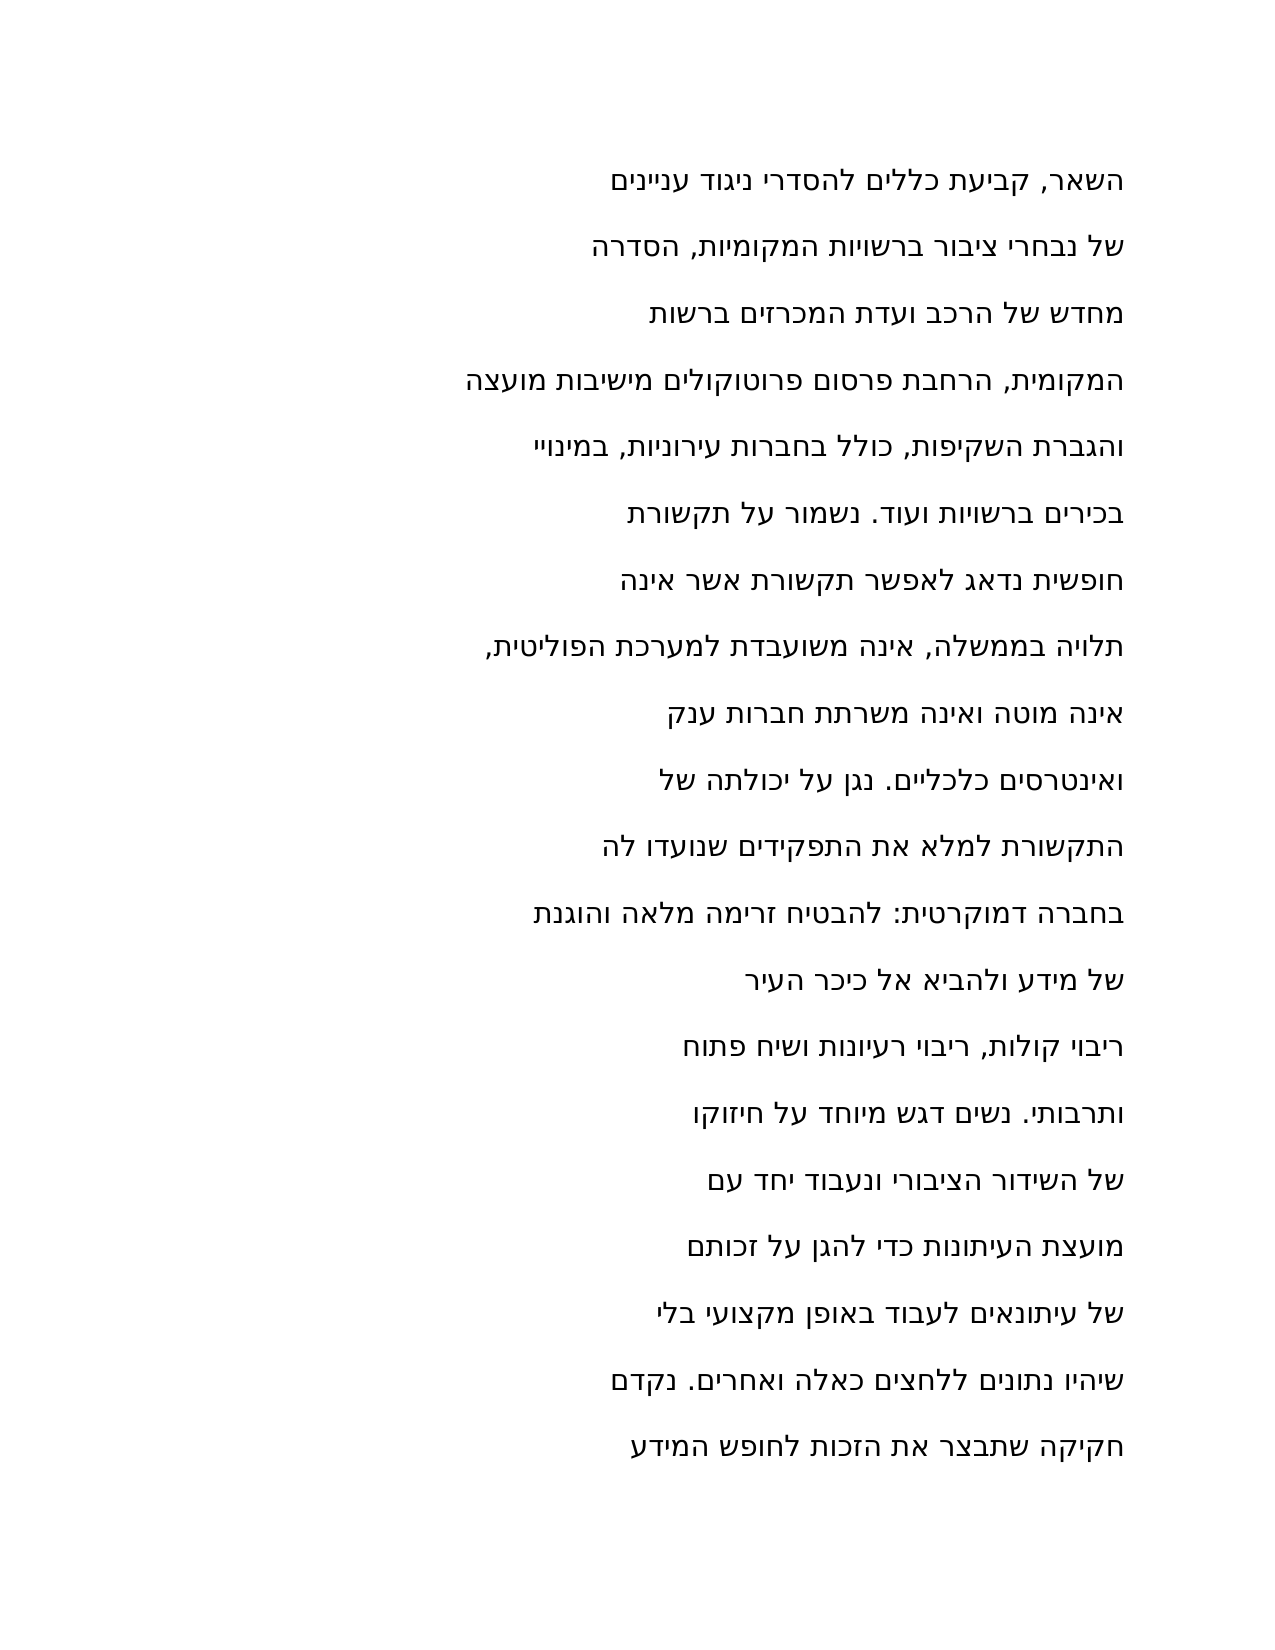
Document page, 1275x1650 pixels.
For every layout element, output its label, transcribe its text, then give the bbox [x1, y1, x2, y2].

text התקשורת למלא את התפקידים שנועדו לה [150, 817, 1125, 867]
text המקומית, הרחבת פרסום פרוטוקולים מישיבות מועצה [150, 350, 1125, 400]
text ריבוי קולות, ריבוי רעיונות ושיח פתוח [150, 1017, 1125, 1067]
text מחדש של הרכב ועדת המכרזים ברשות [150, 283, 1125, 333]
text ואינטרסים כלכליים. נגן על יכולתה של [150, 750, 1125, 800]
text ותרבותי. נשים דגש מיוחד על חיזוקו [150, 1083, 1125, 1133]
text של מידע ולהביא אל כיכר העיר [150, 950, 1125, 1000]
text של נבחרי ציבור ברשויות המקומיות, הסדרה [150, 217, 1125, 267]
text של השידור הציבורי ונעבוד יחד עם [150, 1150, 1125, 1200]
text בחברה דמוקרטית: להבטיח זרימה מלאה והוגנת [150, 883, 1125, 933]
text השאר, קביעת כללים להסדרי ניגוד עניינים [150, 150, 1125, 200]
text בכירים ברשויות ועוד. נשמור על תקשורת [150, 483, 1125, 533]
text חקיקה שתבצר את הזכות לחופש המידע [150, 1417, 1125, 1467]
text של עיתונאים לעבוד באופן מקצועי בלי [150, 1283, 1125, 1333]
text שיהיו נתונים ללחצים כאלה ואחרים. נקדם [150, 1350, 1125, 1400]
text אינה מוטה ואינה משרתת חברות ענק [150, 683, 1125, 733]
text והגברת השקיפות, כולל בחברות עירוניות, במינויי [150, 417, 1125, 467]
text מועצת העיתונות כדי להגן על זכותם [150, 1217, 1125, 1267]
text תלויה בממשלה, אינה משועבדת למערכת הפוליטית, [150, 617, 1125, 667]
text חופשית נדאג לאפשר תקשורת אשר אינה [150, 550, 1125, 600]
